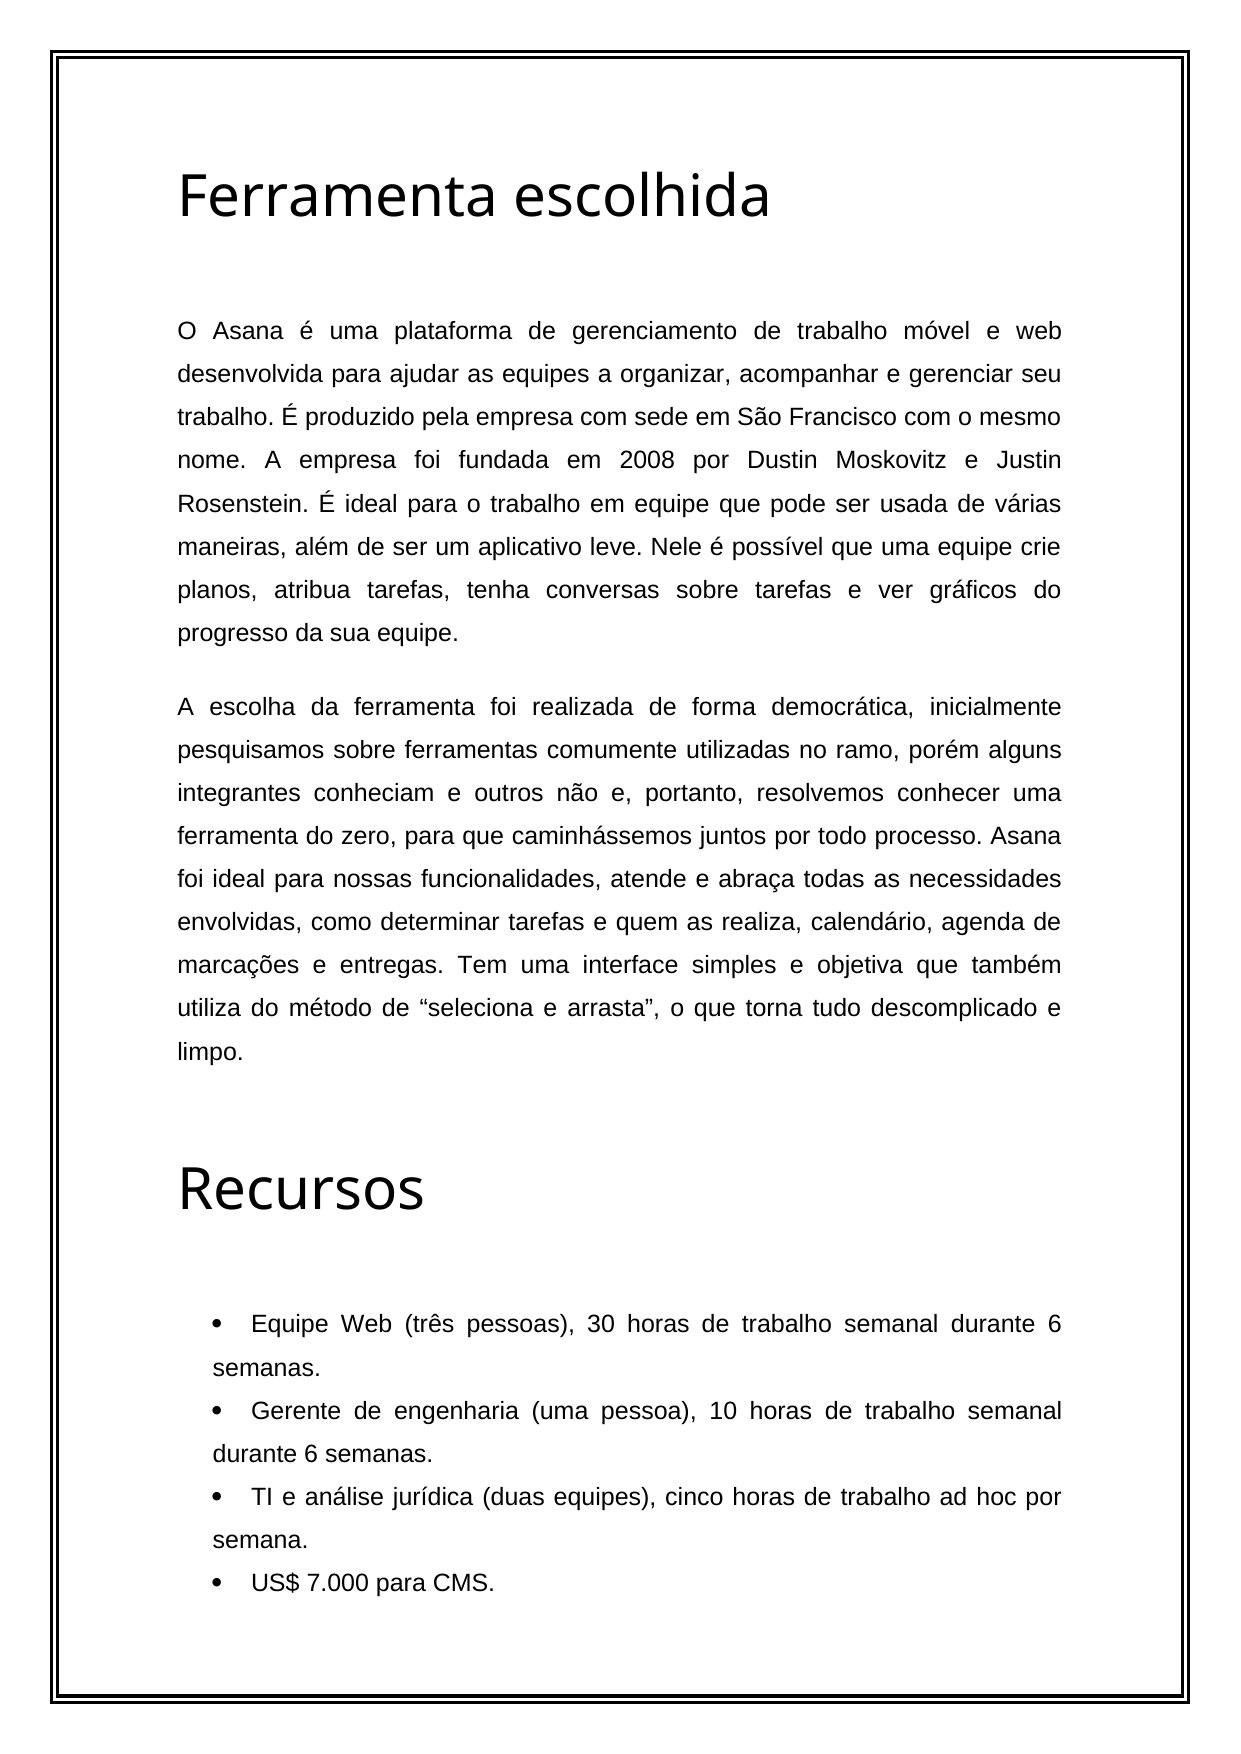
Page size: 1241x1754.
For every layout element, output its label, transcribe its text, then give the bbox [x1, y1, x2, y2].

list TI e análise jurídica (duas equipes), cinco horas de trabalho ad hoc por semana. [212, 1482, 1063, 1554]
subtitle Recursos [177, 1147, 1063, 1226]
text A escolha da ferramenta foi realizada de forma democrática, inicialmente pesquisamos sobre ferramentas comumente utilizadas no ramo, porém alguns integrantes conheciam e outros não e, portanto, resolvemos conhecer uma ferramenta do zero, para que caminhássemos juntos por todo processo. Asana foi ideal para nossas funcionalidades, atende e abraça todas as necessidades envolvidas, como determinar tarefas e quem as realiza, calendário, agenda de marcações e entregas. Tem uma interface simples e objetiva que também utiliza do método de “seleciona e arrasta”, o que torna tudo descomplicado e limpo. [177, 692, 1063, 1065]
list US$ 7.000 para CMS. [212, 1568, 1063, 1597]
subtitle Ferramenta escolhida [177, 154, 1063, 233]
list Equipe Web (três pessoas), 30 horas de trabalho semanal durante 6 semanas. [212, 1309, 1063, 1381]
list Gerente de engenharia (uma pessoa), 10 horas de trabalho semanal durante 6 semanas. [212, 1396, 1063, 1468]
text O Asana é uma plataforma de gerenciamento de trabalho móvel e web desenvolvida para ajudar as equipes a organizar, acompanhar e gerenciar seu trabalho. É produzido pela empresa com sede em São Francisco com o mesmo nome. A empresa foi fundada em 2008 por Dustin Moskovitz e Justin Rosenstein. É ideal para o trabalho em equipe que pode ser usada de várias maneiras, além de ser um aplicativo leve. Nele é possível que uma equipe crie planos, atribua tarefas, tenha conversas sobre tarefas e ver gráficos do progresso da sua equipe. [177, 316, 1063, 647]
